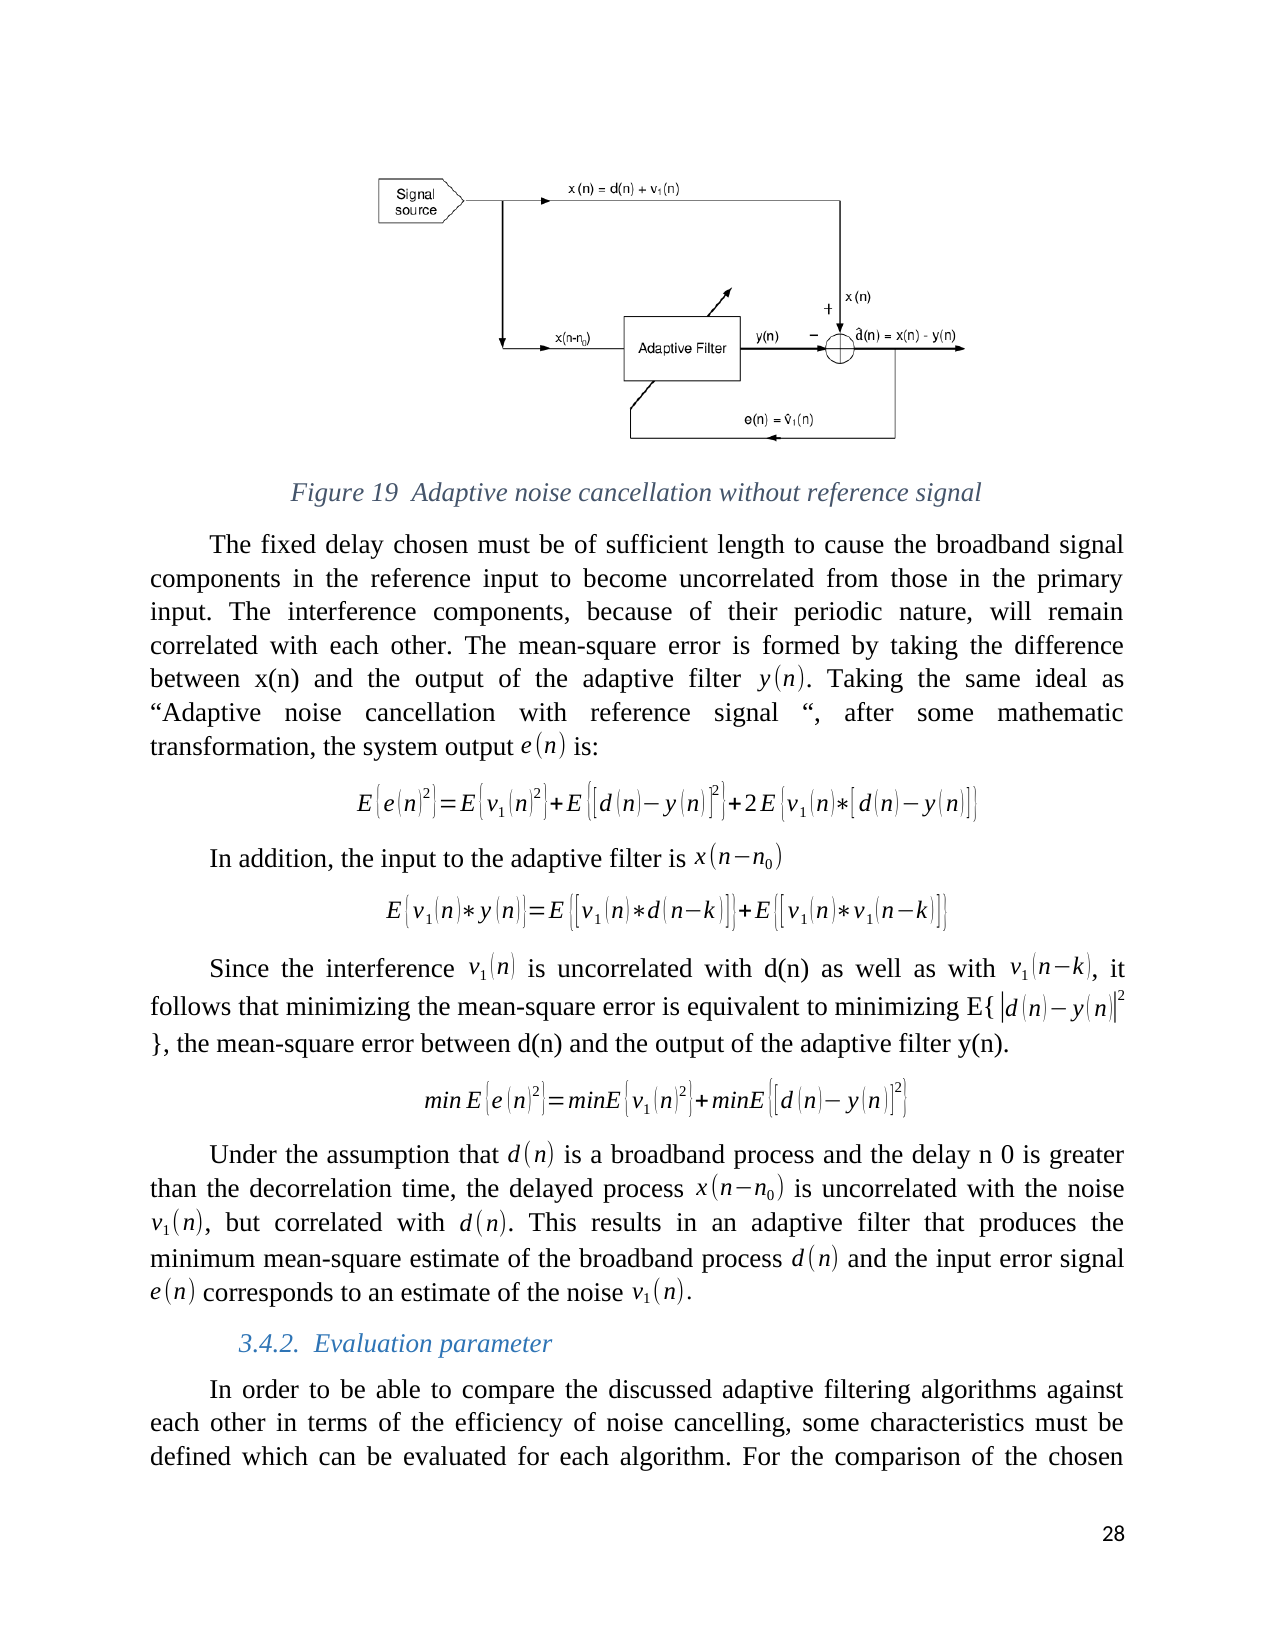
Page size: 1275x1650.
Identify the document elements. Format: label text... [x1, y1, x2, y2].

text Under the assumption that is a broadband process and the delay n 0 is greater than the decorrelation time, the delayed process is uncorrelated with the noise, but correlated with . This results in an adaptive filter that produces the minimum mean-square estimate of the broadband process and the input error signal corresponds to an estimate of the noise [150, 1139, 1125, 1308]
subtitle Evaluation parameter [239, 1327, 1125, 1358]
text The fixed delay chosen must be of sufficient length to cause the broadband signal components in the reference input to become uncorrelated from those in the primary input. The interference components, because of their periodic nature, will remain correlated with each other. The mean-square error is formed by taking the difference between x(n) and the output of the adaptive filter . Taking the same ideal as “Adaptive noise cancellation with reference signal “, after some mathematic transformation, the system output is: [150, 528, 1125, 761]
text Figure 19 Adaptive noise cancellation without reference signal [150, 476, 1125, 507]
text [150, 1373, 1125, 1471]
text In addition, the input to the adaptive filter is [150, 841, 1125, 873]
picture [360, 150, 974, 458]
text Since the interference is uncorrelated with d(n) as well as with , it follows that minimizing the mean-square error is equivalent to minimizing E{}, the mean-square error between d(n) and the output of the adaptive filter y(n). [150, 951, 1125, 1058]
